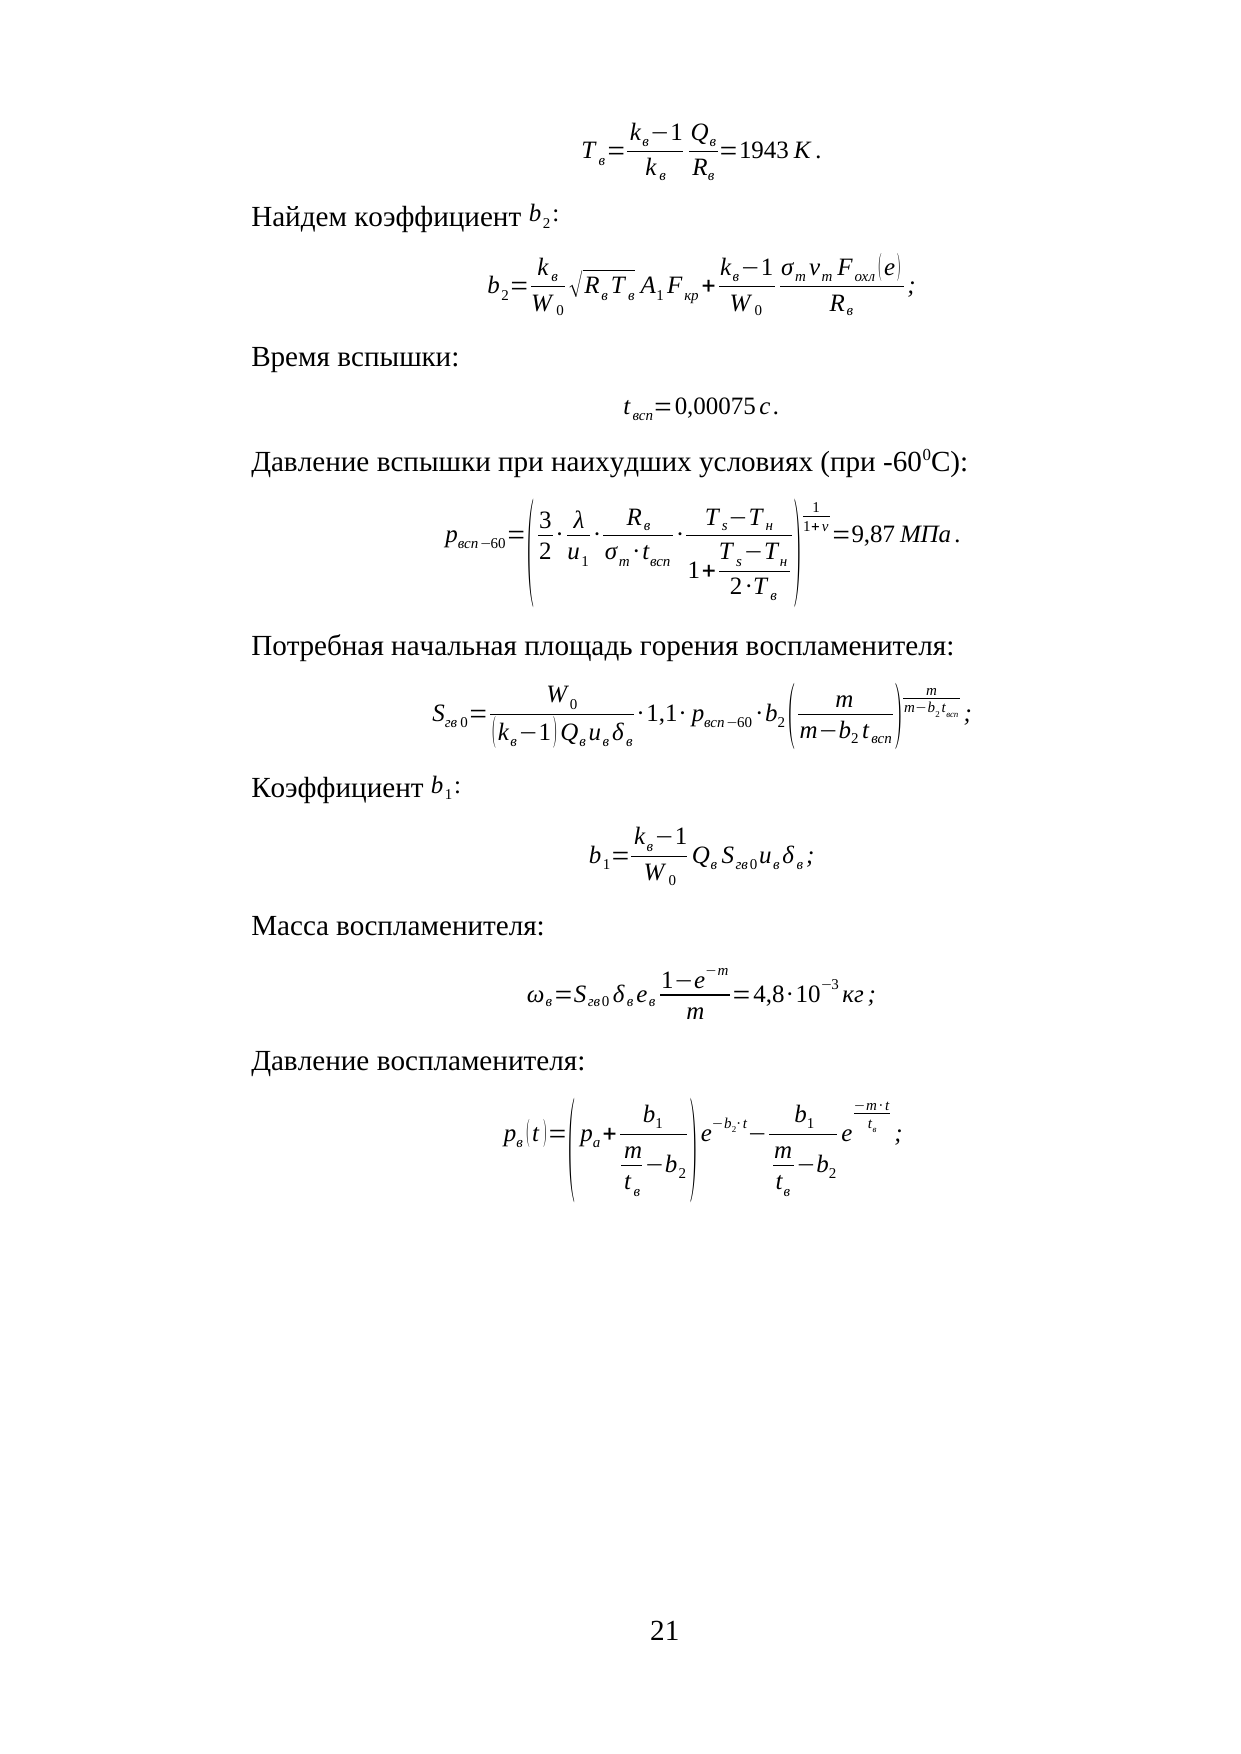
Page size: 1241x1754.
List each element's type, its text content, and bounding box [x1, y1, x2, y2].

text Коэффициент [177, 770, 1152, 804]
text Масса воспламенителя: [177, 908, 1152, 942]
text Время вспышки: [177, 339, 1152, 372]
text Давление воспламенителя: [177, 1043, 1152, 1077]
text Найдем коэффициент [177, 199, 1152, 232]
text Давление вспышки при наихудших условиях (при -600С): [177, 444, 1152, 478]
text Потребная начальная площадь горения воспламенителя: [177, 628, 1152, 662]
